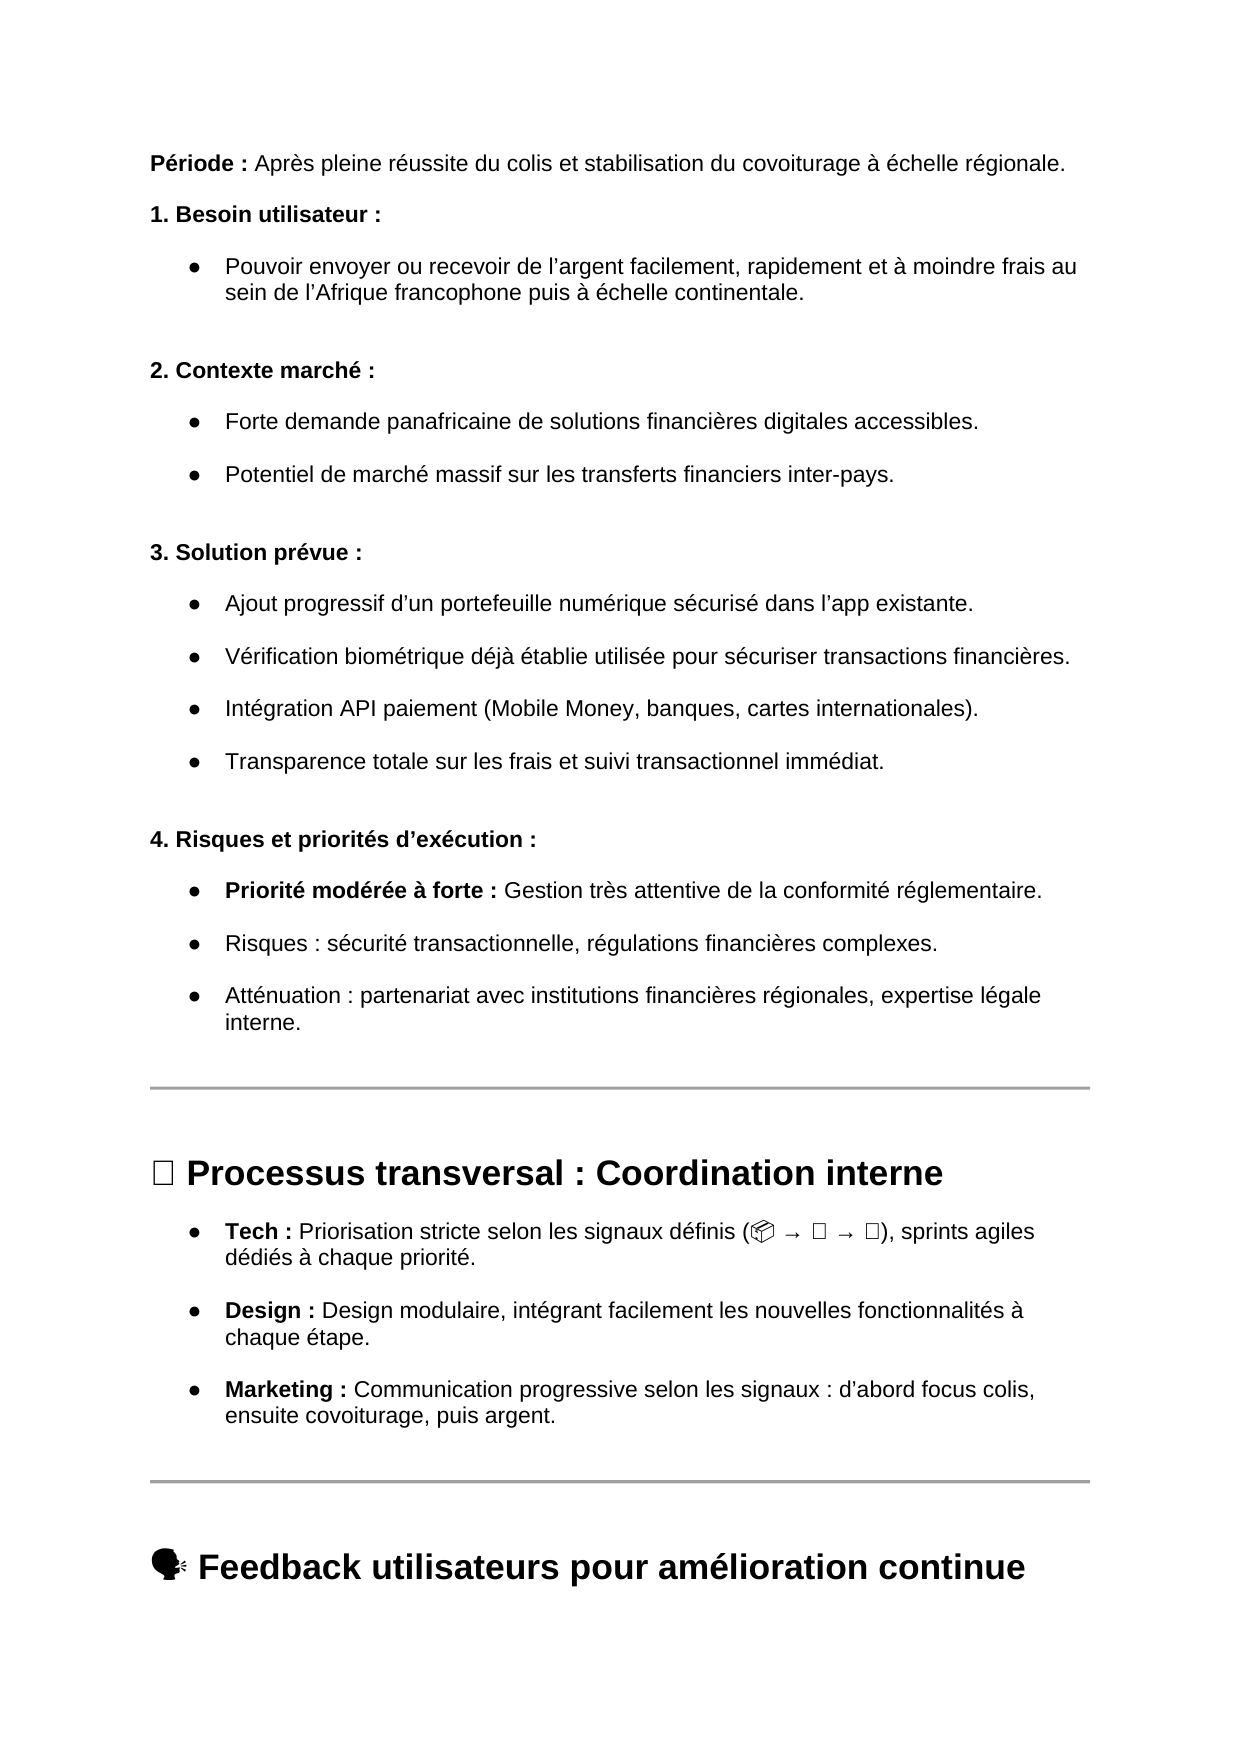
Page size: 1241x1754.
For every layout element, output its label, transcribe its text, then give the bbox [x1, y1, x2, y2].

subtitle 🔄 Processus transversal : Coordination interne [150, 1152, 1090, 1193]
list Transparence totale sur les frais et suivi transactionnel immédiat. [187, 748, 1090, 801]
list Marketing : Communication progressive selon les signaux : d’abord focus colis, ensuite covoiturage, puis argent. [187, 1376, 1090, 1455]
list Atténuation : partenariat avec institutions financières régionales, expertise légale interne. [187, 982, 1090, 1062]
list Tech : Priorisation stricte selon les signaux définis (📦 → 🚗 → 💸), sprints agiles dédiés à chaque priorité. [187, 1218, 1090, 1297]
list Risques : sécurité transactionnelle, régulations financières complexes. [187, 930, 1090, 982]
list Intégration API paiement (Mobile Money, banques, cartes internationales). [187, 695, 1090, 748]
subtitle 1. Besoin utilisateur : [150, 201, 1090, 228]
subtitle 3. Solution prévue : [150, 538, 1090, 565]
list Potentiel de marché massif sur les transferts financiers inter-pays. [187, 461, 1090, 513]
list Forte demande panafricaine de solutions financières digitales accessibles. [187, 408, 1090, 461]
subtitle 4. Risques et priorités d’exécution : [150, 826, 1090, 852]
subtitle 2. Contexte marché : [150, 357, 1090, 383]
subtitle 🗣️ Feedback utilisateurs pour amélioration continue [150, 1546, 1090, 1587]
list Pouvoir envoyer ou recevoir de l’argent facilement, rapidement et à moindre frais au sein de l’Afrique francophone puis à échelle continentale. [187, 253, 1090, 332]
list Ajout progressif d’un portefeuille numérique sécurisé dans l’app existante. [187, 590, 1090, 643]
text Période : Après pleine réussite du colis et stabilisation du covoiturage à échelle régionale. [150, 150, 1090, 176]
list Design : Design modulaire, intégrant facilement les nouvelles fonctionnalités à chaque étape. [187, 1297, 1090, 1376]
list Vérification biométrique déjà établie utilisée pour sécuriser transactions financières. [187, 643, 1090, 695]
list Priorité modérée à forte : Gestion très attentive de la conformité réglementaire. [187, 877, 1090, 930]
